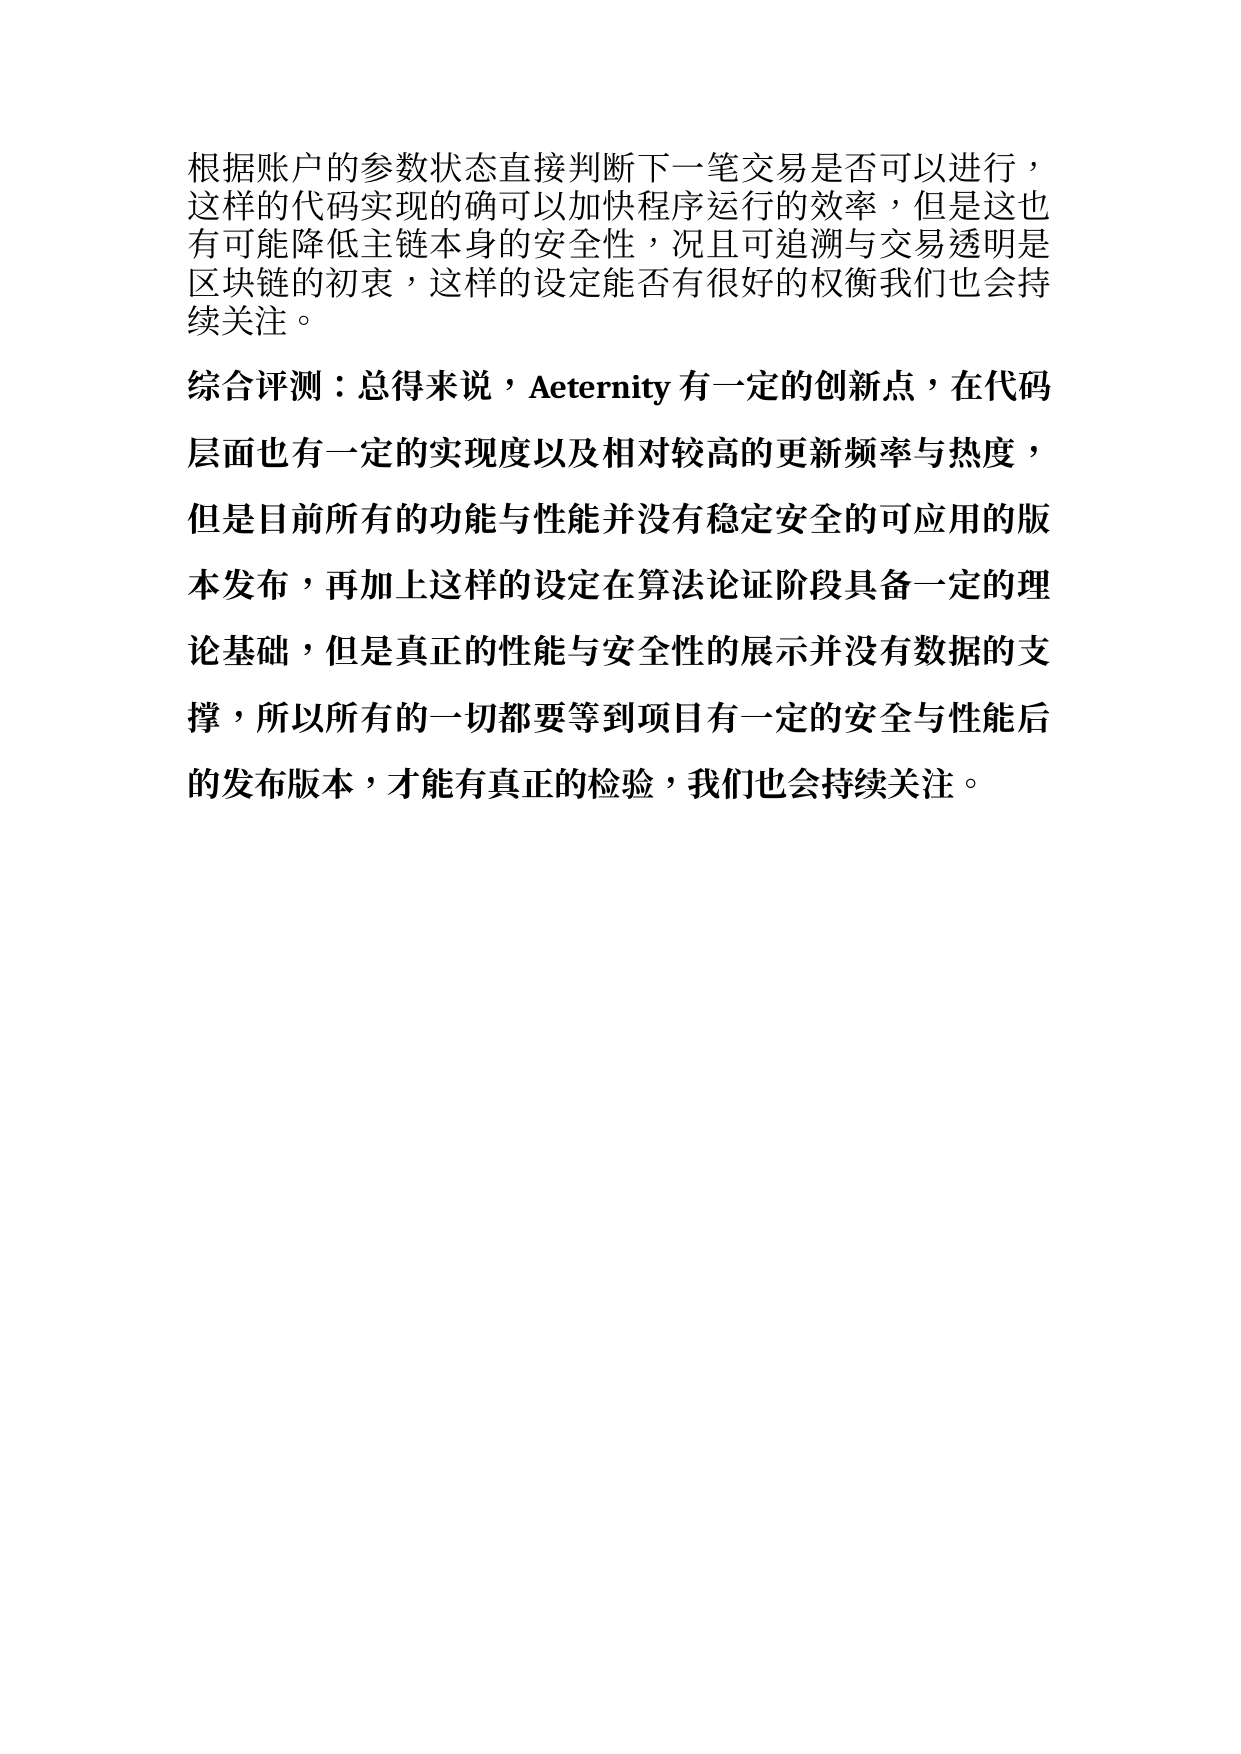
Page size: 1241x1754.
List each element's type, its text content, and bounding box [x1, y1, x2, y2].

subtitle 综合评测：总得来说，Aeternity有一定的创新点，在代码层面也有一定的实现度以及相对较高的更新频率与热度，但是目前所有的功能与性能并没有稳定安全的可应用的版本发布，再加上这样的设定在算法论证阶段具备一定的理论基础，但是真正的性能与安全性的展示并没有数据的支撑，所以所有的一切都要等到项目有一定的安全与性能后的发布版本，才能有真正的检验，我们也会持续关注。 [187, 369, 1053, 804]
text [187, 150, 1053, 342]
